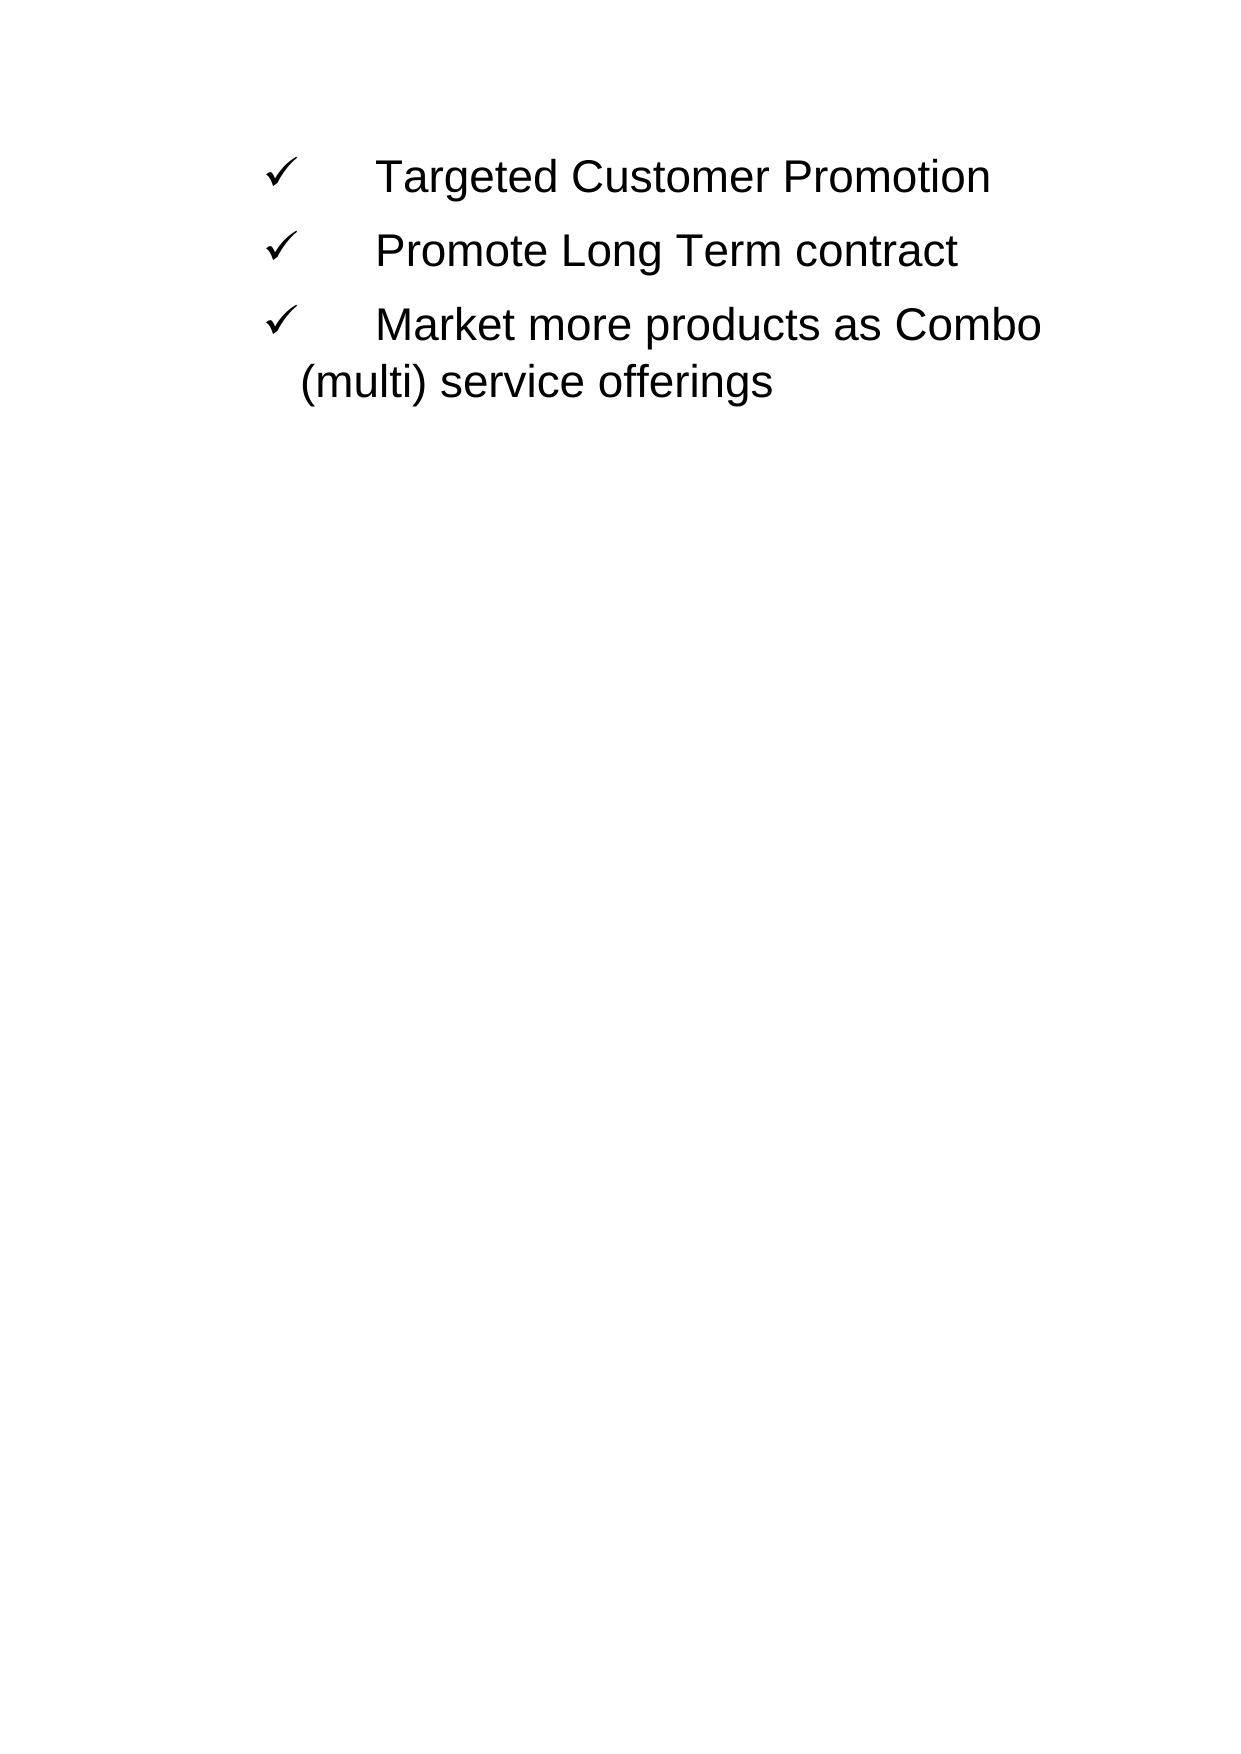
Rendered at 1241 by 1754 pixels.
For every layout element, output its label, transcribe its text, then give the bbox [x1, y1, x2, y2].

list Market more products as Combo (multi) service offerings [262, 297, 1090, 407]
list Targeted Customer Promotion [262, 150, 1090, 203]
list Promote Long Term contract [262, 224, 1090, 276]
